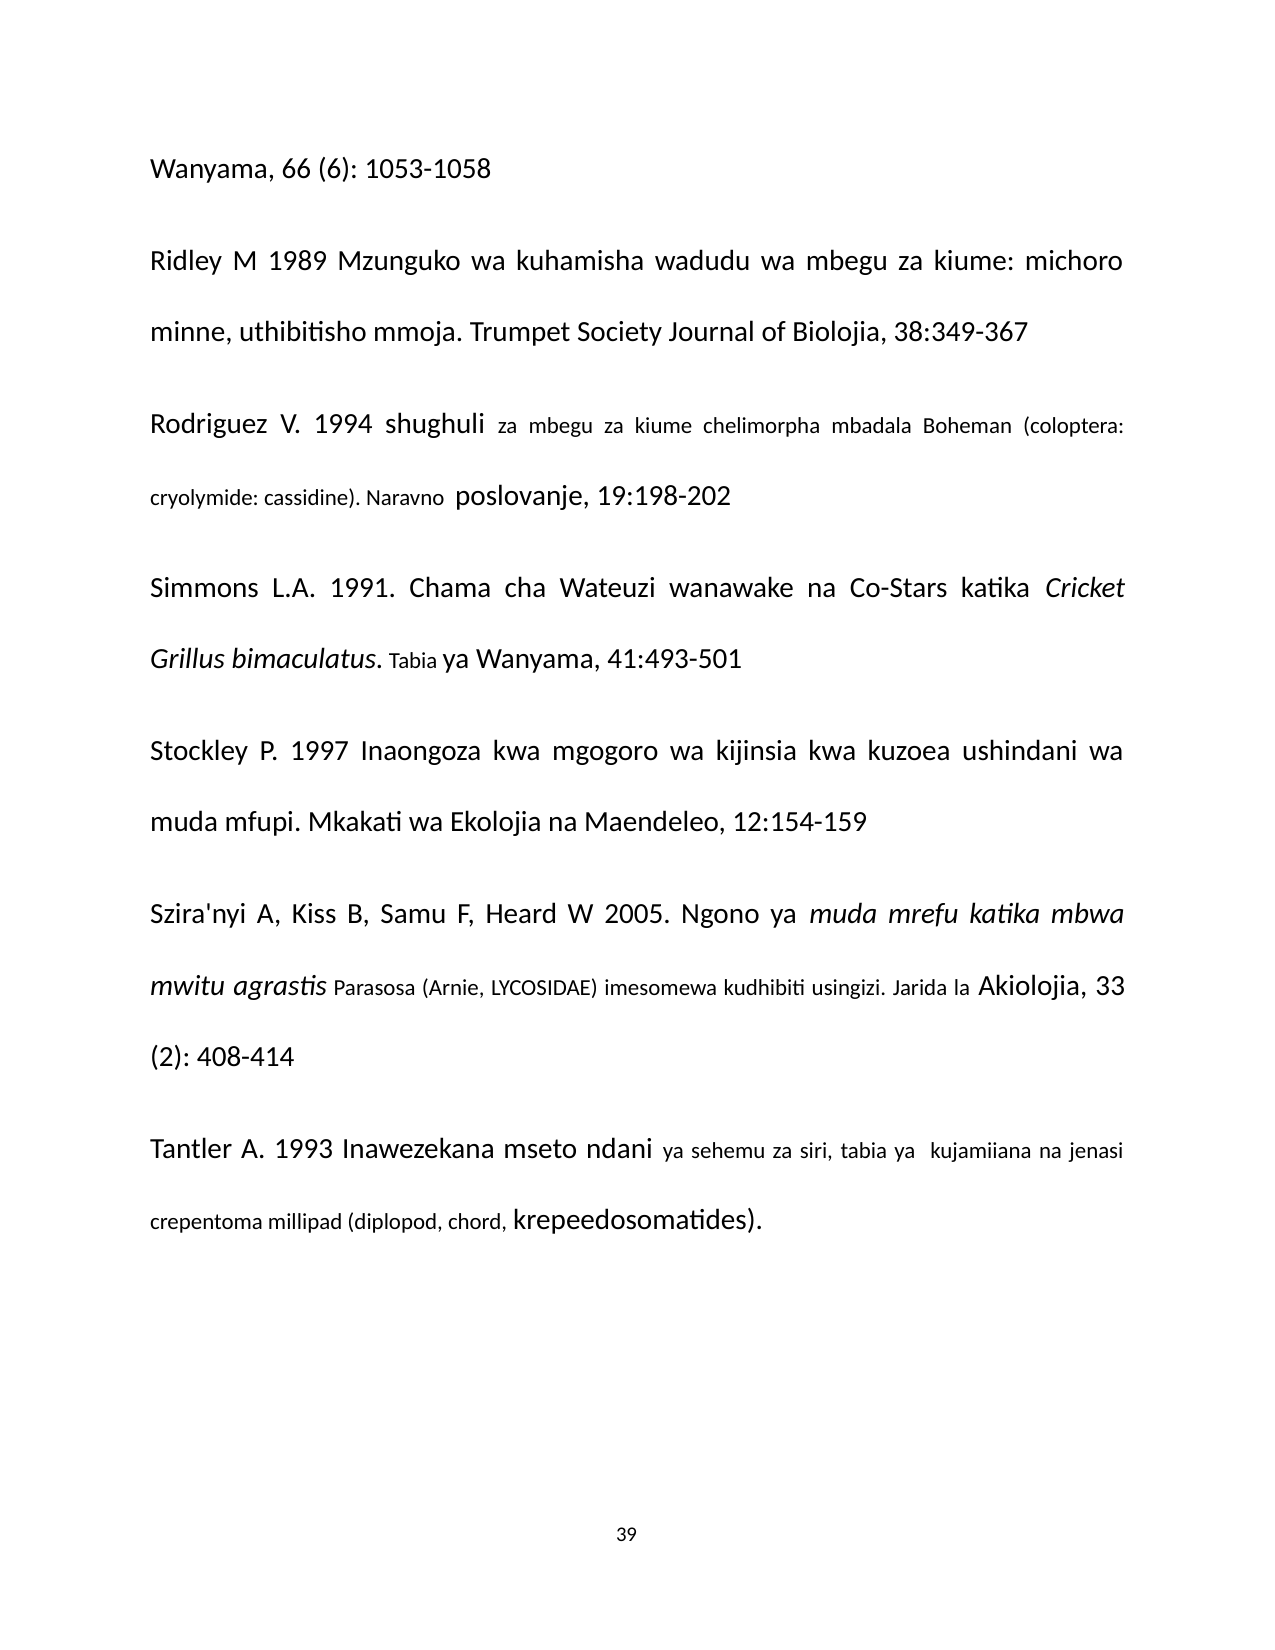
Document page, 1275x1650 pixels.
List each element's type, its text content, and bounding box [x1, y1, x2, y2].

text Szira'nyi A, Kiss B, Samu F, Heard W 2005. Ngono ya muda mrefu katika mbwa mwitu agrastis Parasosa (Arnie, LYCOSIDAE) imesomewa kudhibiti usingizi. Jarida la Akiolojia, 33 (2): 408-414 [150, 895, 1125, 1073]
text Ridley M 1989 Mzunguko wa kuhamisha wadudu wa mbegu za kiume: michoro minne, uthibitisho mmoja. Trumpet Society Journal of Biolojia, 38:349-367 [150, 242, 1125, 349]
text Rodriguez V. 1994 shughuli za mbegu za kiume chelimorpha mbadala Boheman (coloptera: cryolymide: cassidine). Naravno poslovanje, 19:198-202 [150, 405, 1125, 512]
text Simmons L.A. 1991. Chama cha Wateuzi wanawake na Co-Stars katika Cricket Grillus bimaculatus. Tabia ya Wanyama, 41:493-501 [150, 569, 1125, 676]
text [150, 150, 1125, 186]
text Stockley P. 1997 Inaongoza kwa mgogoro wa kijinsia kwa kuzoea ushindani wa muda mfupi. Mkakati wa Ekolojia na Maendeleo, 12:154-159 [150, 732, 1125, 839]
text Tantler A. 1993 Inawezekana mseto ndani ya sehemu za siri, tabia ya kujamiiana na jenasi crepentoma millipad (diplopod, chord, krepeedosomatides). [150, 1130, 1125, 1237]
